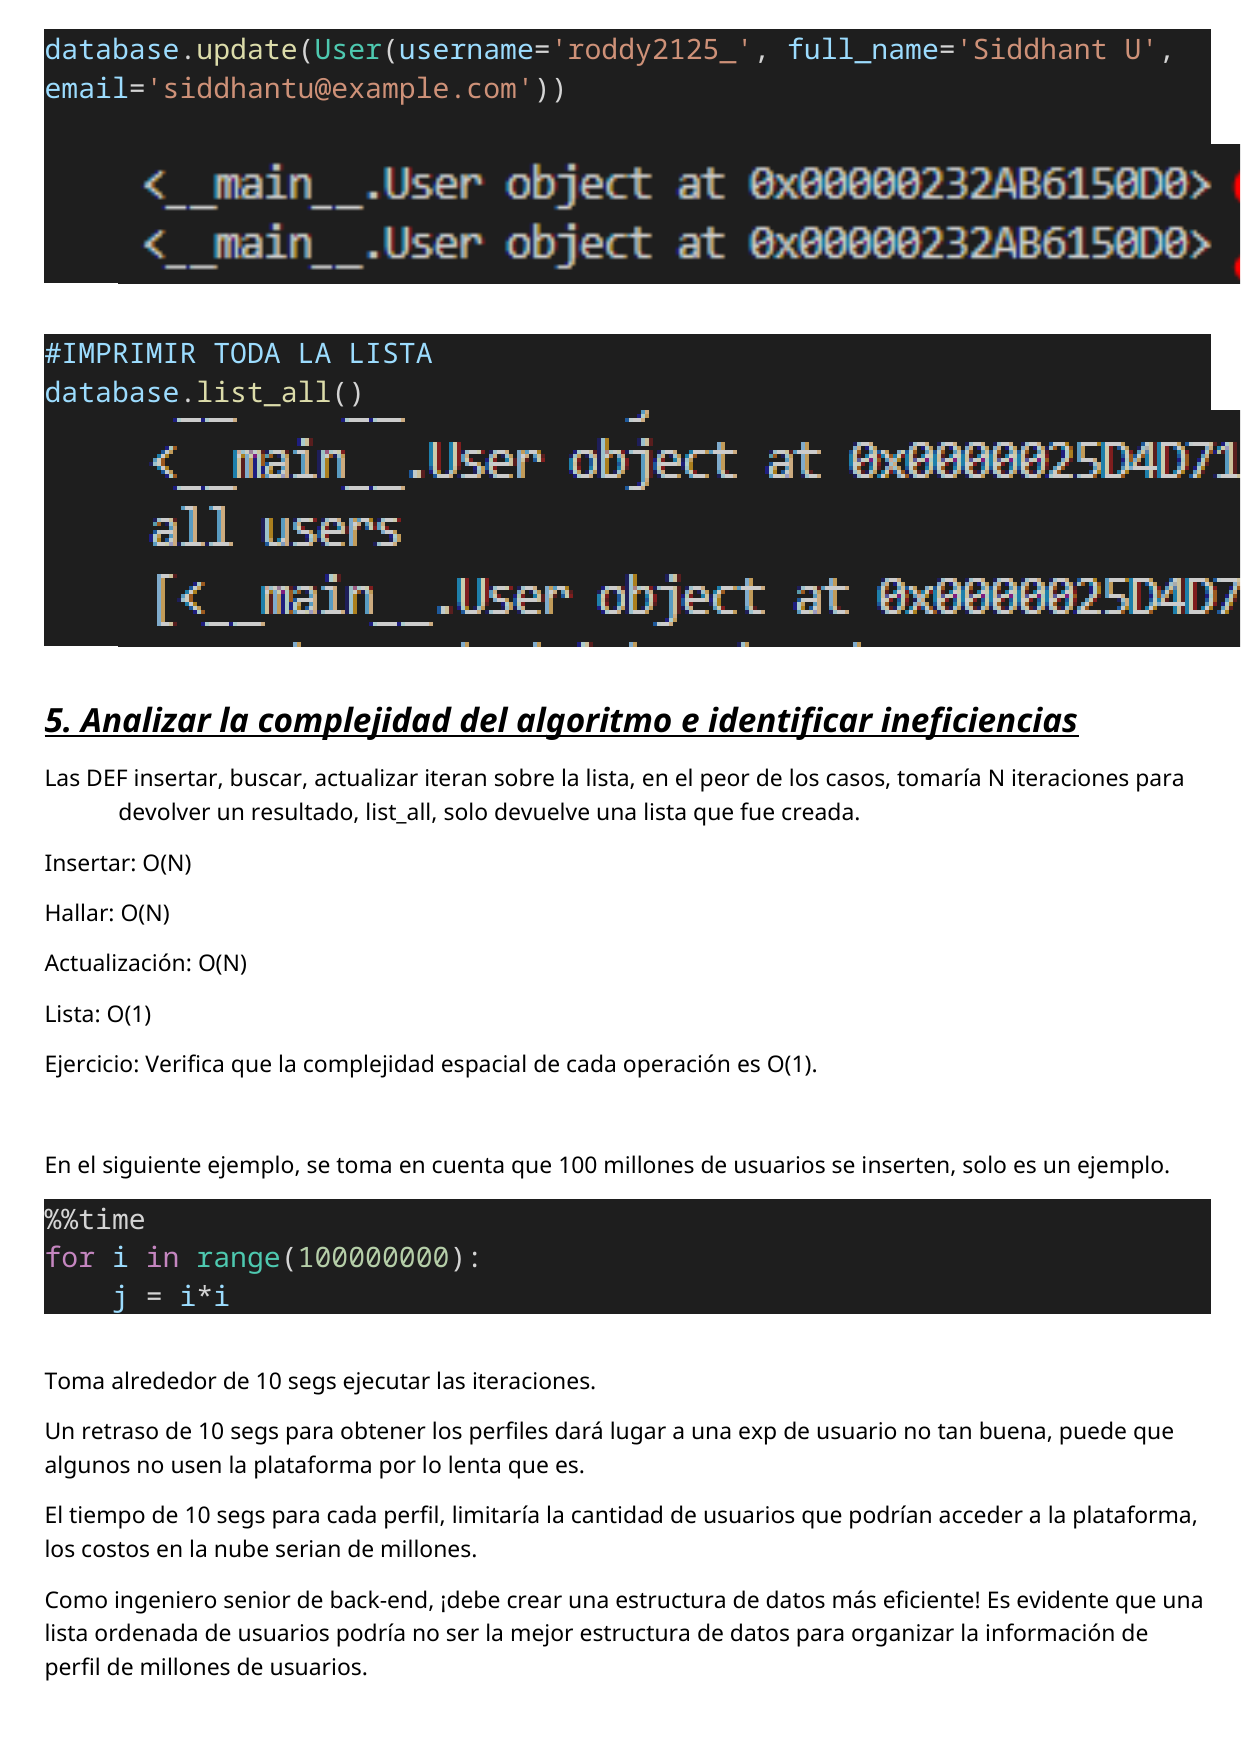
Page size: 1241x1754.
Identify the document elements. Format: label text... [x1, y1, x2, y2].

picture [118, 410, 1241, 647]
text j = i*i [44, 1276, 1211, 1314]
text Lista: O(1) [44, 998, 1211, 1029]
text Como ingeniero senior de back-end, ¡debe crear una estructura de datos más eficiente! Es evidente que una lista ordenada de usuarios podría no ser la mejor estructura de datos para organizar la información de perfil de millones de usuarios. [44, 1583, 1211, 1682]
text 5. Analizar la complejidad del algoritmo e identificar ineficiencias [44, 697, 1211, 742]
text Actualización: O(N) [44, 947, 1211, 978]
text Ejercicio: Verifica que la complejidad espacial de cada operación es O(1). [44, 1048, 1211, 1079]
text Un retraso de 10 segs para obtener los perfiles dará lugar a una exp de usuario no tan buena, puede que algunos no usen la plataforma por lo lenta que es. [44, 1415, 1211, 1480]
text %%time [44, 1199, 1211, 1238]
text for i in range(100000000): [44, 1238, 1211, 1276]
text database.update(User(username='roddy2125_', full_name='Siddhant U', email='siddhantu@example.com')) [44, 29, 1211, 106]
text Toma alrededor de 10 segs ejecutar las iteraciones. [44, 1365, 1211, 1396]
text Hallar: O(N) [44, 897, 1211, 928]
text #IMPRIMIR TODA LA LISTA [44, 334, 1211, 372]
text En el siguiente ejemplo, se toma en cuenta que 100 millones de usuarios se inserten, solo es un ejemplo. [44, 1149, 1211, 1180]
text Las DEF insertar, buscar, actualizar iteran sobre la lista, en el peor de los casos, tomaría N iteraciones para devolver un resultado, list_all, solo devuelve una lista que fue creada. [44, 762, 1211, 827]
text Insertar: O(N) [44, 846, 1211, 878]
text El tiempo de 10 segs para cada perfil, limitaría la cantidad de usuarios que podrían acceder a la plataforma, los costos en la nube serian de millones. [44, 1499, 1211, 1564]
picture [118, 144, 1241, 284]
text database.list_all() [44, 372, 1211, 411]
